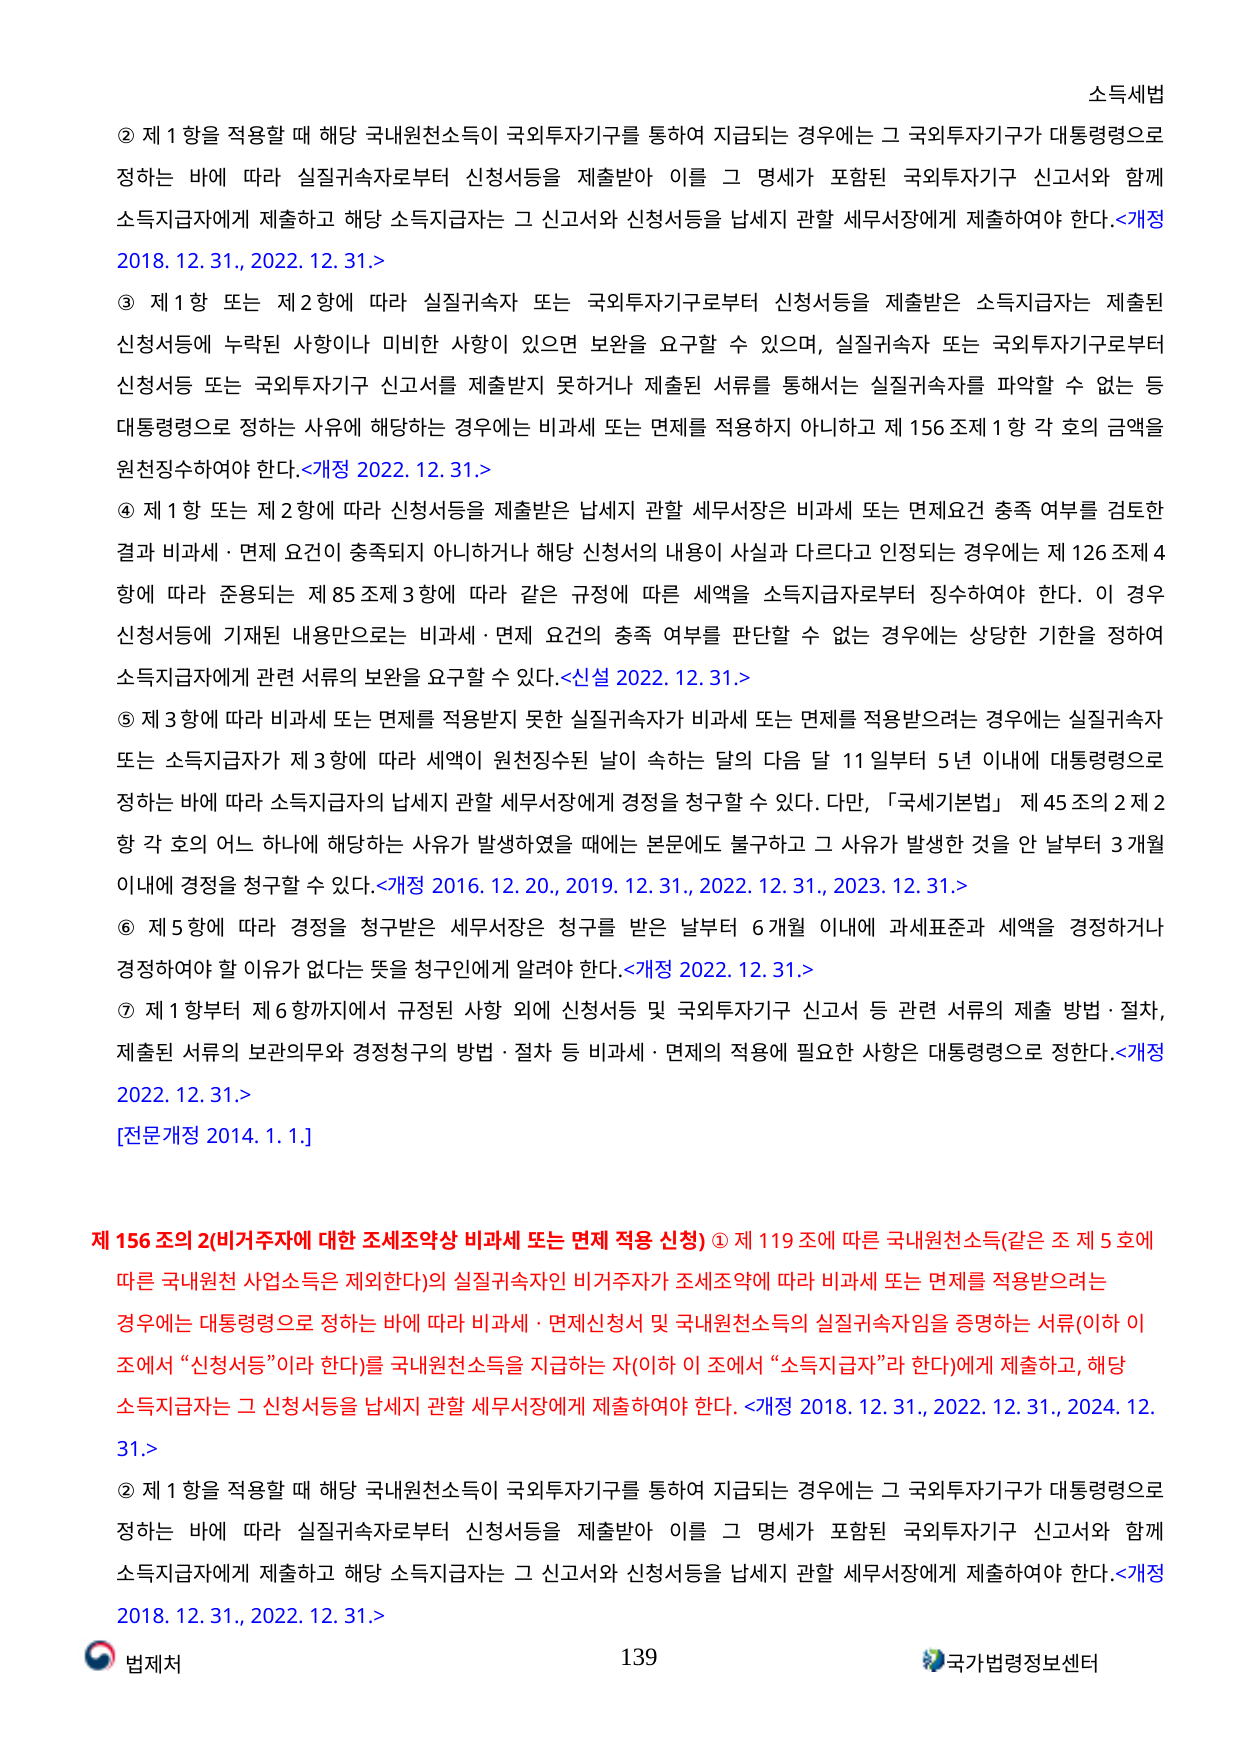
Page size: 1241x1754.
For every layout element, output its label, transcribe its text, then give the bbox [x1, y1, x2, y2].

text ② 제1항을 적용할 때 해당 국내원천소득이 국외투자기구를 통하여 지급되는 경우에는 그 국외투자기구가 대통령령으로 정하는 바에 따라 실질귀속자로부터 신청서등을 제출받아 이를 그 명세가 포함된 국외투자기구 신고서와 함께 소득지급자에게 제출하고 해당 소득지급자는 그 신고서와 신청서등을 납세지 관할 세무서장에게 제출하여야 한다.<개정 2018. 12. 31., 2022. 12. 31.> [117, 108, 1165, 275]
text ⑦ 제1항부터 제6항까지에서 규정된 사항 외에 신청서등 및 국외투자기구 신고서 등 관련 서류의 제출 방법ㆍ절차, 제출된 서류의 보관의무와 경정청구의 방법ㆍ절차 등 비과세ㆍ면제의 적용에 필요한 사항은 대통령령으로 정한다.<개정 2022. 12. 31.> [117, 983, 1165, 1108]
text ⑥ 제5항에 따라 경정을 청구받은 세무서장은 청구를 받은 날부터 6개월 이내에 과세표준과 세액을 경정하거나 경정하여야 할 이유가 없다는 뜻을 청구인에게 알려야 한다.<개정 2022. 12. 31.> [117, 900, 1165, 983]
picture [75, 1637, 126, 1673]
text ③ 제1항 또는 제2항에 따라 실질귀속자 또는 국외투자기구로부터 신청서등을 제출받은 소득지급자는 제출된 신청서등에 누락된 사항이나 미비한 사항이 있으면 보완을 요구할 수 있으며, 실질귀속자 또는 국외투자기구로부터 신청서등 또는 국외투자기구 신고서를 제출받지 못하거나 제출된 서류를 통해서는 실질귀속자를 파악할 수 없는 등 대통령령으로 정하는 사유에 해당하는 경우에는 비과세 또는 면제를 적용하지 아니하고 제156조제1항 각 호의 금액을 원천징수하여야 한다.<개정 2022. 12. 31.> [117, 275, 1165, 483]
text ⑤ 제3항에 따라 비과세 또는 면제를 적용받지 못한 실질귀속자가 비과세 또는 면제를 적용받으려는 경우에는 실질귀속자 또는 소득지급자가 제3항에 따라 세액이 원천징수된 날이 속하는 달의 다음 달 11일부터 5년 이내에 대통령령으로 정하는 바에 따라 소득지급자의 납세지 관할 세무서장에게 경정을 청구할 수 있다. 다만, 「국세기본법」 제45조의2제2항 각 호의 어느 하나에 해당하는 사유가 발생하였을 때에는 본문에도 불구하고 그 사유가 발생한 것을 안 날부터 3개월 이내에 경정을 청구할 수 있다.<개정 2016. 12. 20., 2019. 12. 31., 2022. 12. 31., 2023. 12. 31.> [117, 692, 1165, 900]
text ② 제1항을 적용할 때 해당 국내원천소득이 국외투자기구를 통하여 지급되는 경우에는 그 국외투자기구가 대통령령으로 정하는 바에 따라 실질귀속자로부터 신청서등을 제출받아 이를 그 명세가 포함된 국외투자기구 신고서와 함께 소득지급자에게 제출하고 해당 소득지급자는 그 신고서와 신청서등을 납세지 관할 세무서장에게 제출하여야 한다.<개정 2018. 12. 31., 2022. 12. 31.> [117, 1462, 1165, 1629]
picture [892, 1637, 947, 1672]
text [전문개정 2014. 1. 1.] [117, 1108, 1165, 1150]
text ④ 제1항 또는 제2항에 따라 신청서등을 제출받은 납세지 관할 세무서장은 비과세 또는 면제요건 충족 여부를 검토한 결과 비과세ㆍ면제 요건이 충족되지 아니하거나 해당 신청서의 내용이 사실과 다르다고 인정되는 경우에는 제126조제4항에 따라 준용되는 제85조제3항에 따라 같은 규정에 따른 세액을 소득지급자로부터 징수하여야 한다. 이 경우 신청서등에 기재된 내용만으로는 비과세ㆍ면제 요건의 충족 여부를 판단할 수 없는 경우에는 상당한 기한을 정하여 소득지급자에게 관련 서류의 보완을 요구할 수 있다.<신설 2022. 12. 31.> [117, 483, 1165, 692]
text 제156조의2(비거주자에 대한 조세조약상 비과세 또는 면제 적용 신청) ① 제119조에 따른 국내원천소득(같은 조 제5호에 따른 국내원천 사업소득은 제외한다)의 실질귀속자인 비거주자가 조세조약에 따라 비과세 또는 면제를 적용받으려는 경우에는 대통령령으로 정하는 바에 따라 비과세ㆍ면제신청서 및 국내원천소득의 실질귀속자임을 증명하는 서류(이하 이 조에서 “신청서등”이라 한다)를 국내원천소득을 지급하는 자(이하 이 조에서 “소득지급자”라 한다)에게 제출하고, 해당 소득지급자는 그 신청서등을 납세지 관할 세무서장에게 제출하여야 한다. <개정 2018. 12. 31., 2022. 12. 31., 2024. 12. 31.> [92, 1212, 1165, 1462]
